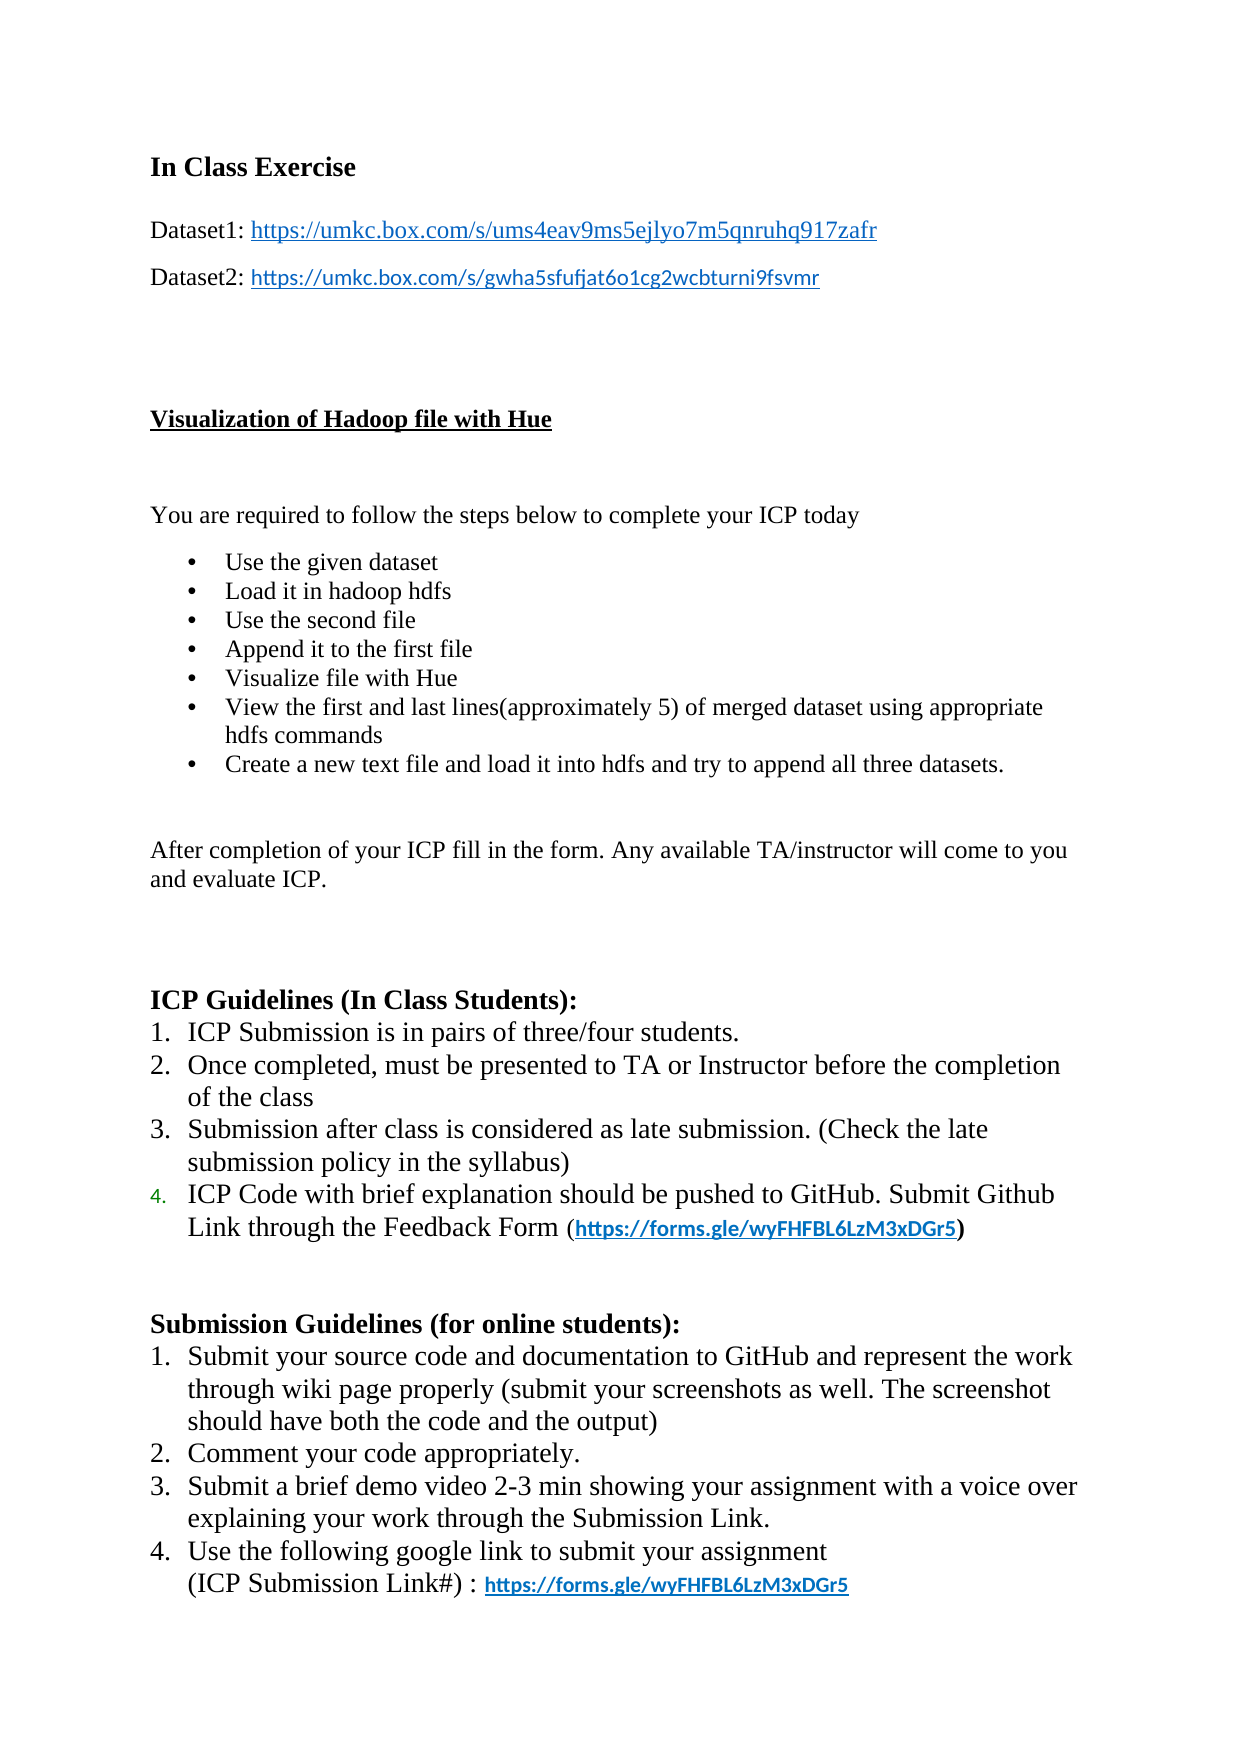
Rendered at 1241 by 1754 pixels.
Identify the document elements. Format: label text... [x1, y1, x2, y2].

list Use the given dataset [187, 547, 1090, 576]
list Create a new text file and load it into hdfs and try to append all three datasets. [187, 749, 1090, 778]
list View the first and last lines(approximately 5) of merged dataset using appropriate hdfs commands [187, 692, 1090, 749]
list Use the second file [187, 605, 1090, 634]
list Submission after class is considered as late submission. (Check the late submission policy in the syllabus) [150, 1113, 1090, 1177]
list Comment your code appropriately. [150, 1437, 1090, 1469]
list Load it in hadoop hdfs [187, 576, 1090, 605]
text Submission Guidelines (for online students): [150, 1307, 1090, 1339]
text In Class Exercise [150, 150, 1090, 182]
list Submit a brief demo video 2-3 min showing your assignment with a voice over explaining your work through the Submission Link. [150, 1469, 1090, 1534]
list ICP Code with brief explanation should be pushed to GitHub. Submit Github Link through the Feedback Form (https://forms.gle/wyFHFBL6LzM3xDGr5) [150, 1177, 1090, 1242]
list ICP Submission is in pairs of three/four students. [150, 1015, 1090, 1048]
list Visualize file with Hue [187, 663, 1090, 692]
list Submit your source code and documentation to GitHub and represent the work through wiki page properly (submit your screenshots as well. The screenshot should have both the code and the output) [150, 1339, 1090, 1437]
text After completion of your ICP fill in the form. Any available TA/instructor will come to you and evaluate ICP. [150, 836, 1090, 893]
list Use the following google link to submit your assignment [150, 1534, 1090, 1566]
text Visualization of Hadoop file with Hue [150, 404, 1090, 433]
text ICP Guidelines (In Class Students): [150, 983, 1090, 1015]
list (ICP Submission Link#) : https://forms.gle/wyFHFBL6LzM3xDGr5 [187, 1566, 1090, 1598]
list Once completed, must be presented to TA or Instructor before the completion of the class [150, 1048, 1090, 1113]
list Append it to the first file [187, 634, 1090, 663]
text Dataset1: https://umkc.box.com/s/ums4eav9ms5ejlyo7m5qnruhq917zafr [150, 215, 1090, 243]
text Dataset2: https://umkc.box.com/s/gwha5sfufjat6o1cg2wcbturni9fsvmr [150, 262, 1090, 292]
text You are required to follow the steps below to complete your ICP today [150, 500, 1090, 528]
